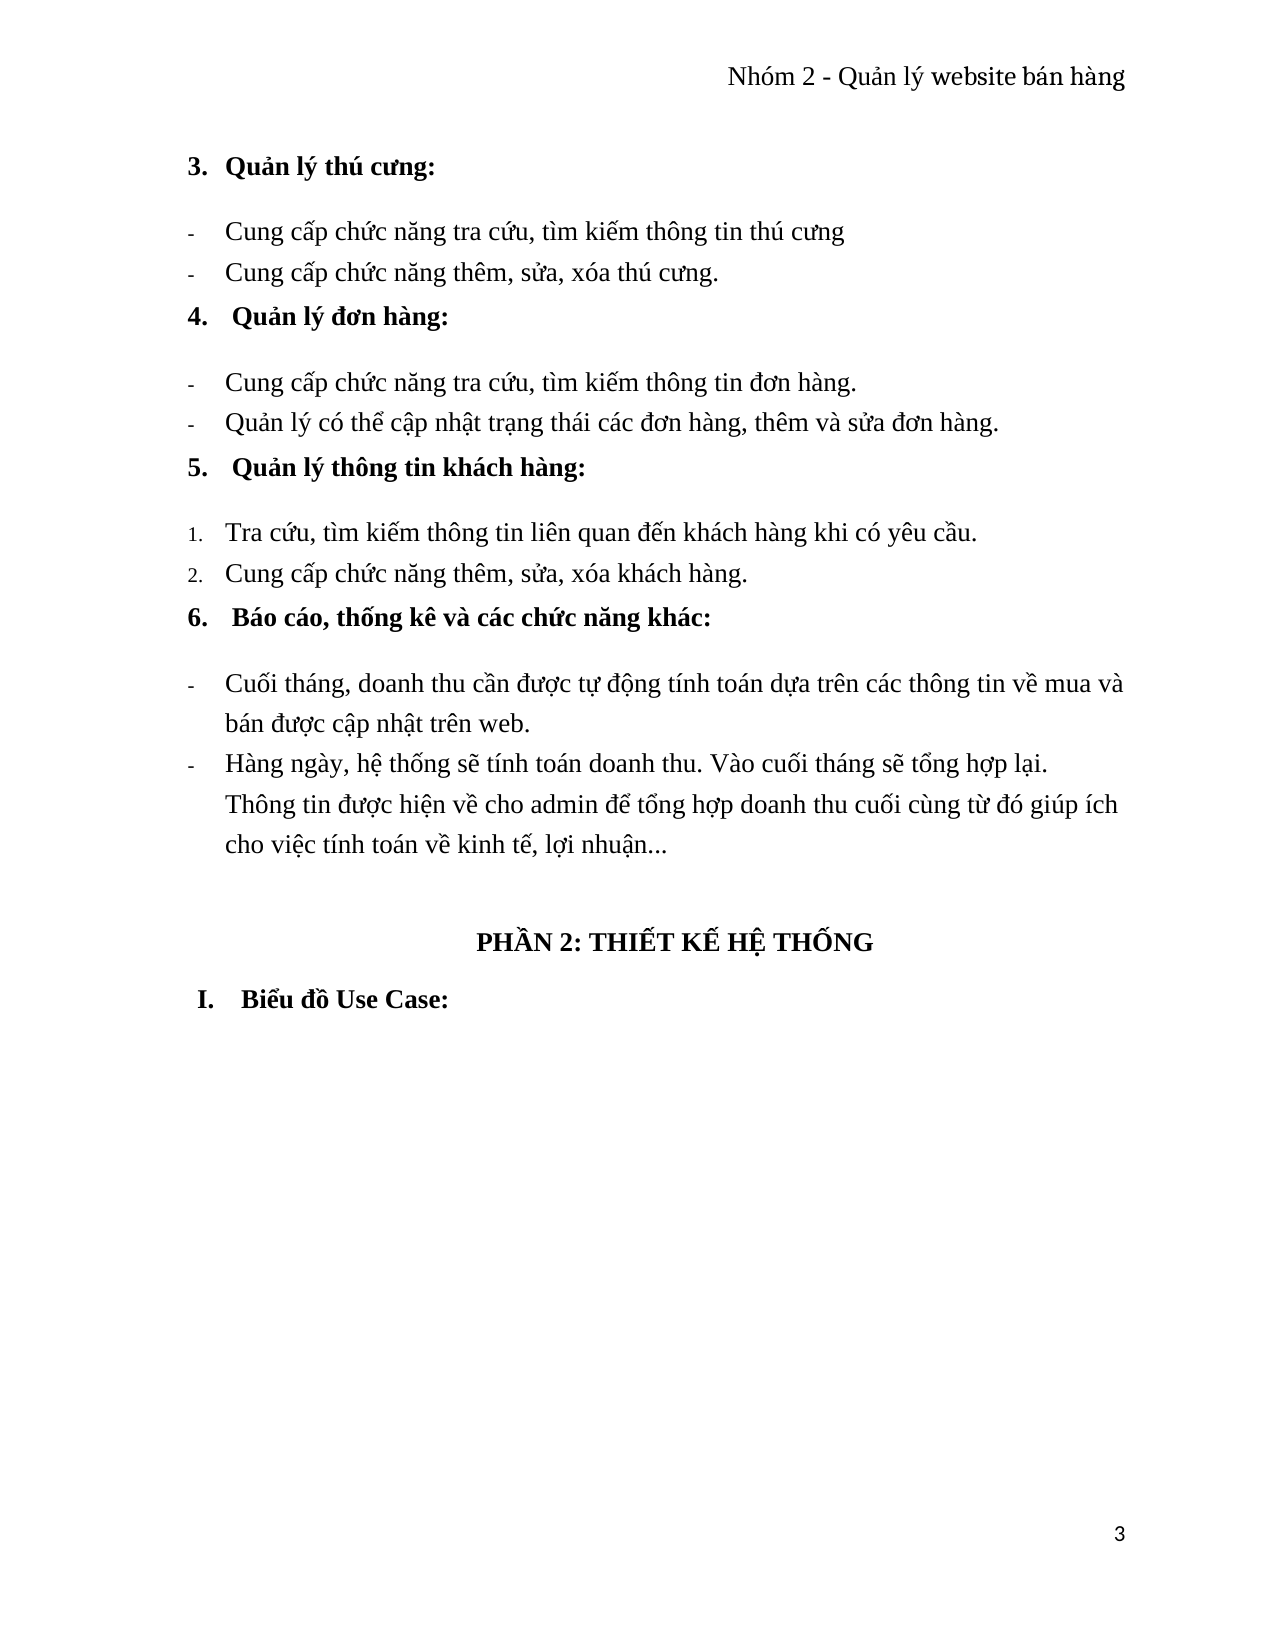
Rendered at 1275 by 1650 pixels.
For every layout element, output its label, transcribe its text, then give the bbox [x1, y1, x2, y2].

list Quản lý có thể cập nhật trạng thái các đơn hàng, thêm và sửa đơn hàng. [187, 406, 1125, 437]
subtitle Quản lý thú cưng: [187, 150, 1125, 181]
list Tra cứu, tìm kiếm thông tin liên quan đến khách hàng khi có yêu cầu. [187, 516, 1125, 547]
list Cung cấp chức năng tra cứu, tìm kiếm thông tin thú cưng [187, 215, 1125, 247]
subtitle Quản lý đơn hàng: [187, 300, 1125, 332]
list Biểu đồ Use Case: [197, 983, 1125, 1014]
list Cuối tháng, doanh thu cần được tự động tính toán dựa trên các thông tin về mua và bán được cập nhật trên web. [187, 667, 1125, 738]
subtitle Quản lý thông tin khách hàng: [187, 451, 1125, 482]
list Cung cấp chức năng thêm, sửa, xóa khách hàng. [187, 557, 1125, 588]
text PHẦN 2: THIẾT KẾ HỆ THỐNG [150, 926, 1125, 957]
list Cung cấp chức năng thêm, sửa, xóa thú cưng. [187, 256, 1125, 287]
list Hàng ngày, hệ thống sẽ tính toán doanh thu. Vào cuối tháng sẽ tổng hợp lại. Thông tin được hiện về cho admin để tổng hợp doanh thu cuối cùng từ đó giúp ích cho việc tính toán về kinh tế, lợi nhuận... [187, 747, 1125, 859]
subtitle Báo cáo, thống kê và các chức năng khác: [187, 601, 1125, 632]
list Cung cấp chức năng tra cứu, tìm kiếm thông tin đơn hàng. [187, 366, 1125, 397]
